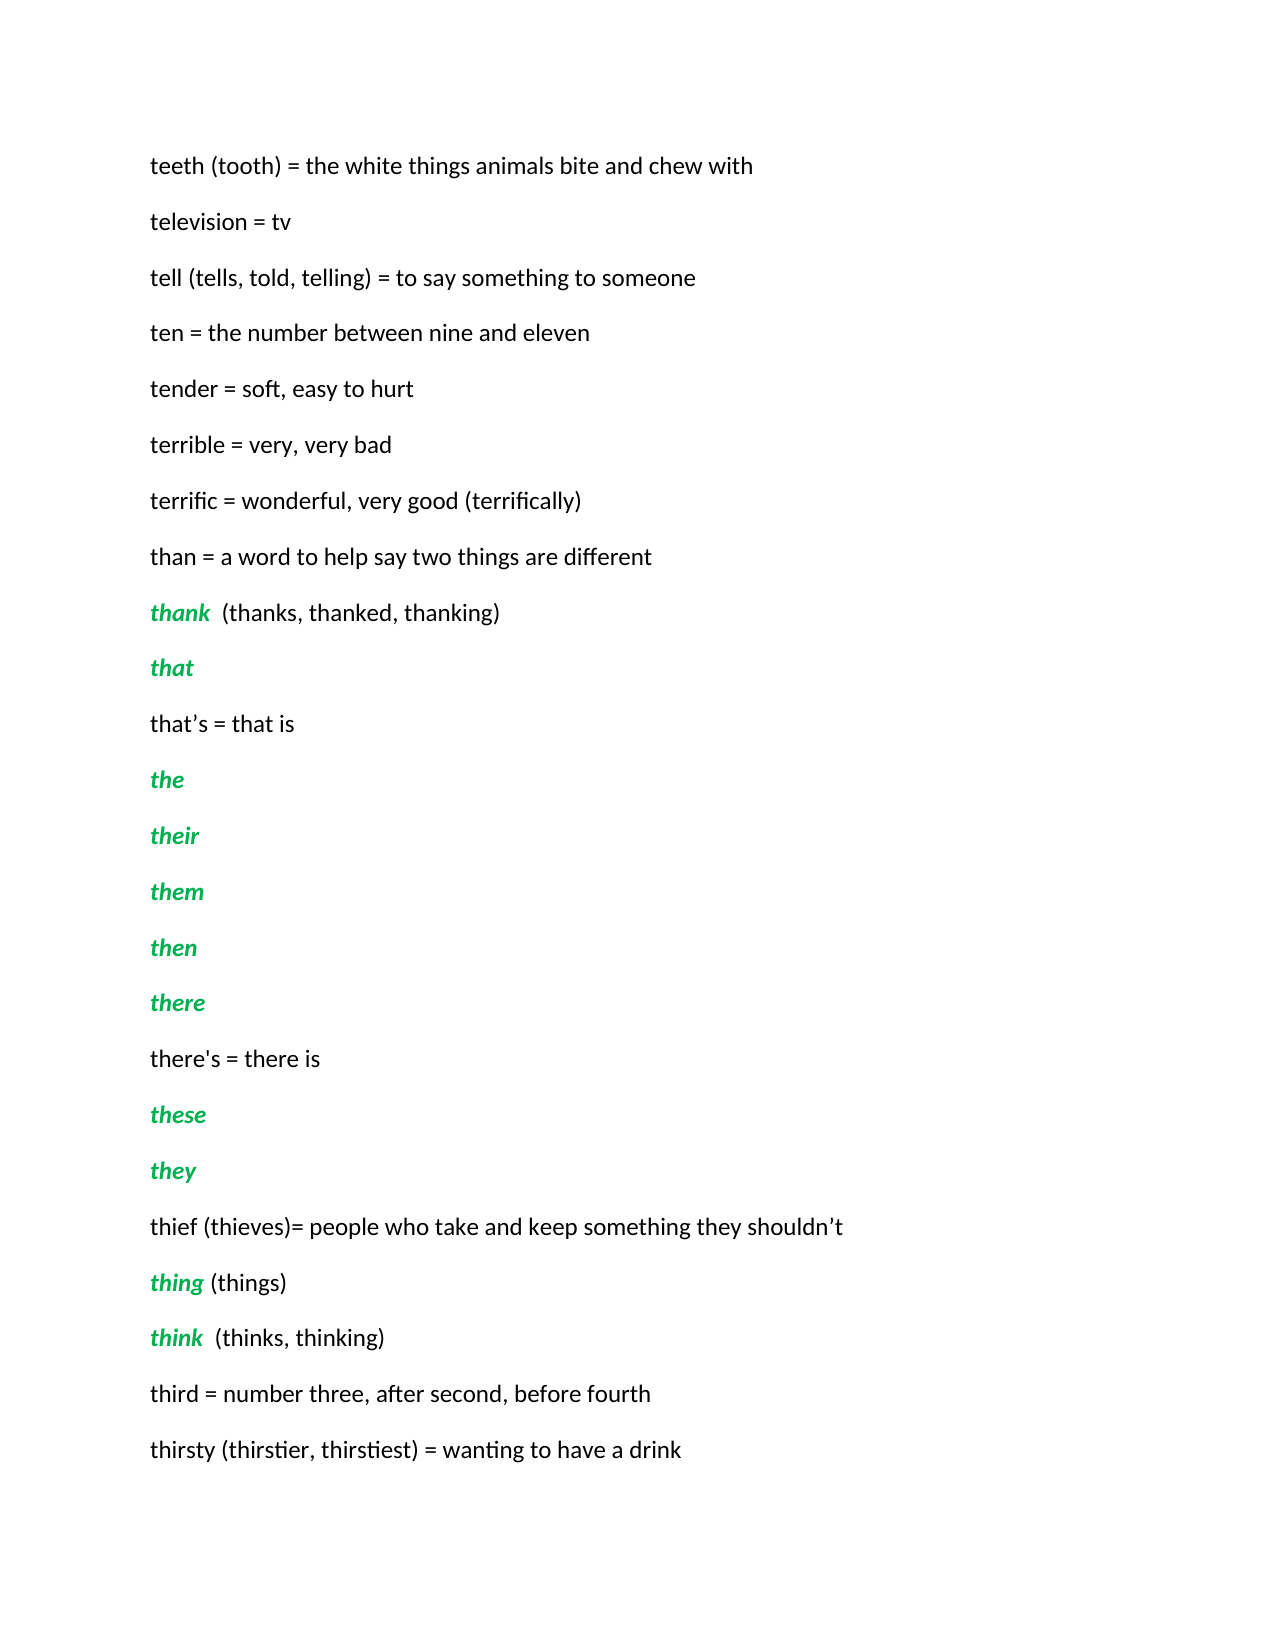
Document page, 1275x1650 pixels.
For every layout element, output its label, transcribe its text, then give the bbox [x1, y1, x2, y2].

text television = tv [150, 206, 1125, 236]
text than = a word to help say two things are different [150, 541, 1125, 571]
text tender = soft, easy to hurt [150, 373, 1125, 404]
text think (thinks, thinking) [150, 1322, 1125, 1353]
text tell (tells, told, telling) = to say something to someone [150, 262, 1125, 292]
text thirsty (thirstier, thirstiest) = wanting to have a drink [150, 1434, 1125, 1465]
text them [150, 876, 1125, 906]
text there's = there is [150, 1043, 1125, 1074]
text that [150, 652, 1125, 683]
text terrible = very, very bad [150, 429, 1125, 460]
text teeth (tooth) = the white things animals bite and chew with [150, 150, 1125, 181]
text terrific = wonderful, very good (terrifically) [150, 485, 1125, 516]
text their [150, 820, 1125, 851]
text thing (things) [150, 1267, 1125, 1297]
text there [150, 987, 1125, 1018]
text then [150, 932, 1125, 962]
text the [150, 764, 1125, 795]
text they [150, 1155, 1125, 1186]
text thief (thieves)= people who take and keep something they shouldn’t [150, 1211, 1125, 1241]
text that’s = that is [150, 708, 1125, 739]
text third = number three, after second, before fourth [150, 1378, 1125, 1409]
text ten = the number between nine and eleven [150, 317, 1125, 348]
text these [150, 1099, 1125, 1130]
text thank (thanks, thanked, thanking) [150, 597, 1125, 627]
